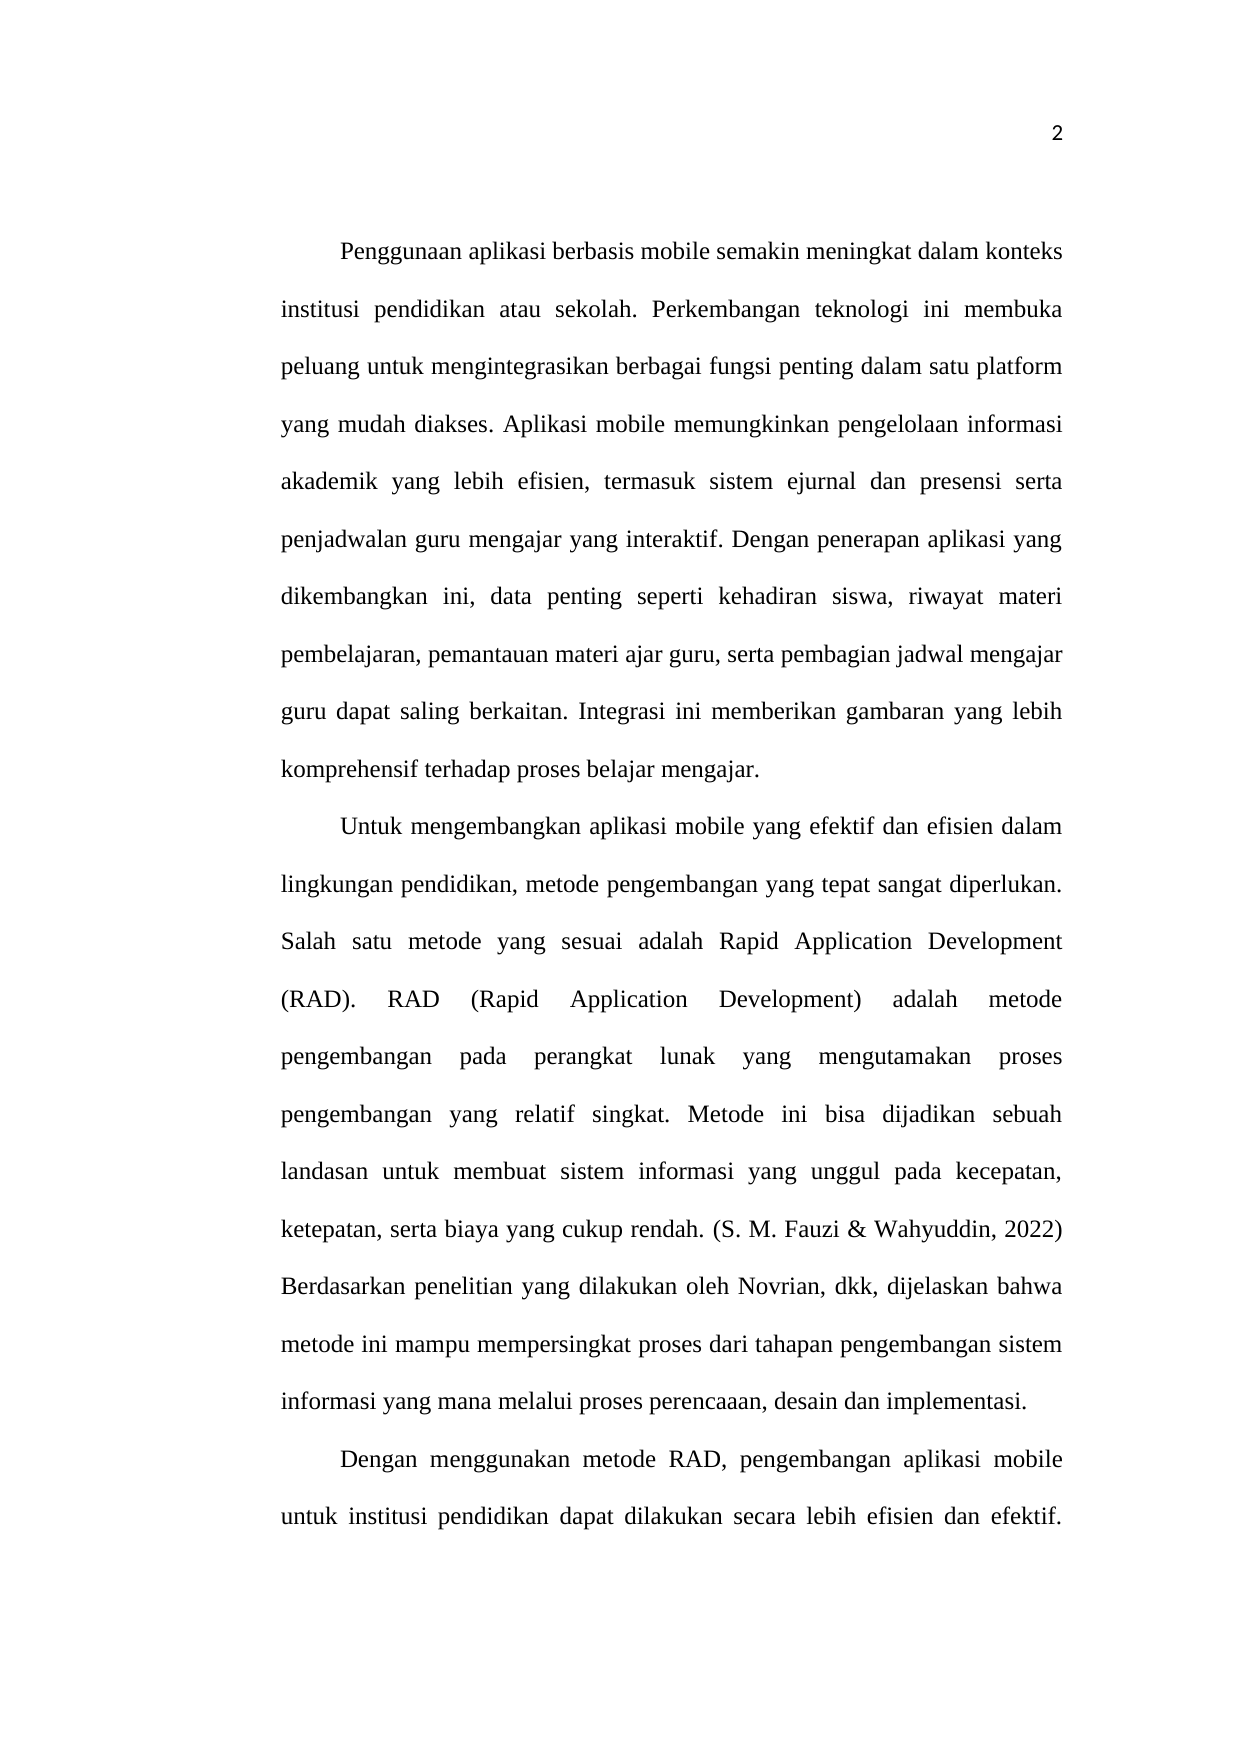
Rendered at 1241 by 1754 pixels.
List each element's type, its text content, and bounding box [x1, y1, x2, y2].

list Untuk mengembangkan aplikasi mobile yang efektif dan efisien dalam lingkungan pendidikan, metode pengembangan yang tepat sangat diperlukan. Salah satu metode yang sesuai adalah Rapid Application Development (RAD). RAD (Rapid Application Development) adalah metode pengembangan pada perangkat lunak yang mengutamakan proses pengembangan yang relatif singkat. Metode ini bisa dijadikan sebuah landasan untuk membuat sistem informasi yang unggul pada kecepatan, ketepatan, serta biaya yang cukup rendah. Berdasarkan penelitian yang dilakukan oleh Novrian, dkk, dijelaskan bahwa metode ini mampu mempersingkat proses dari tahapan pengembangan sistem informasi yang mana melalui proses perencaaan, desain dan implementasi. [281, 811, 1063, 1415]
